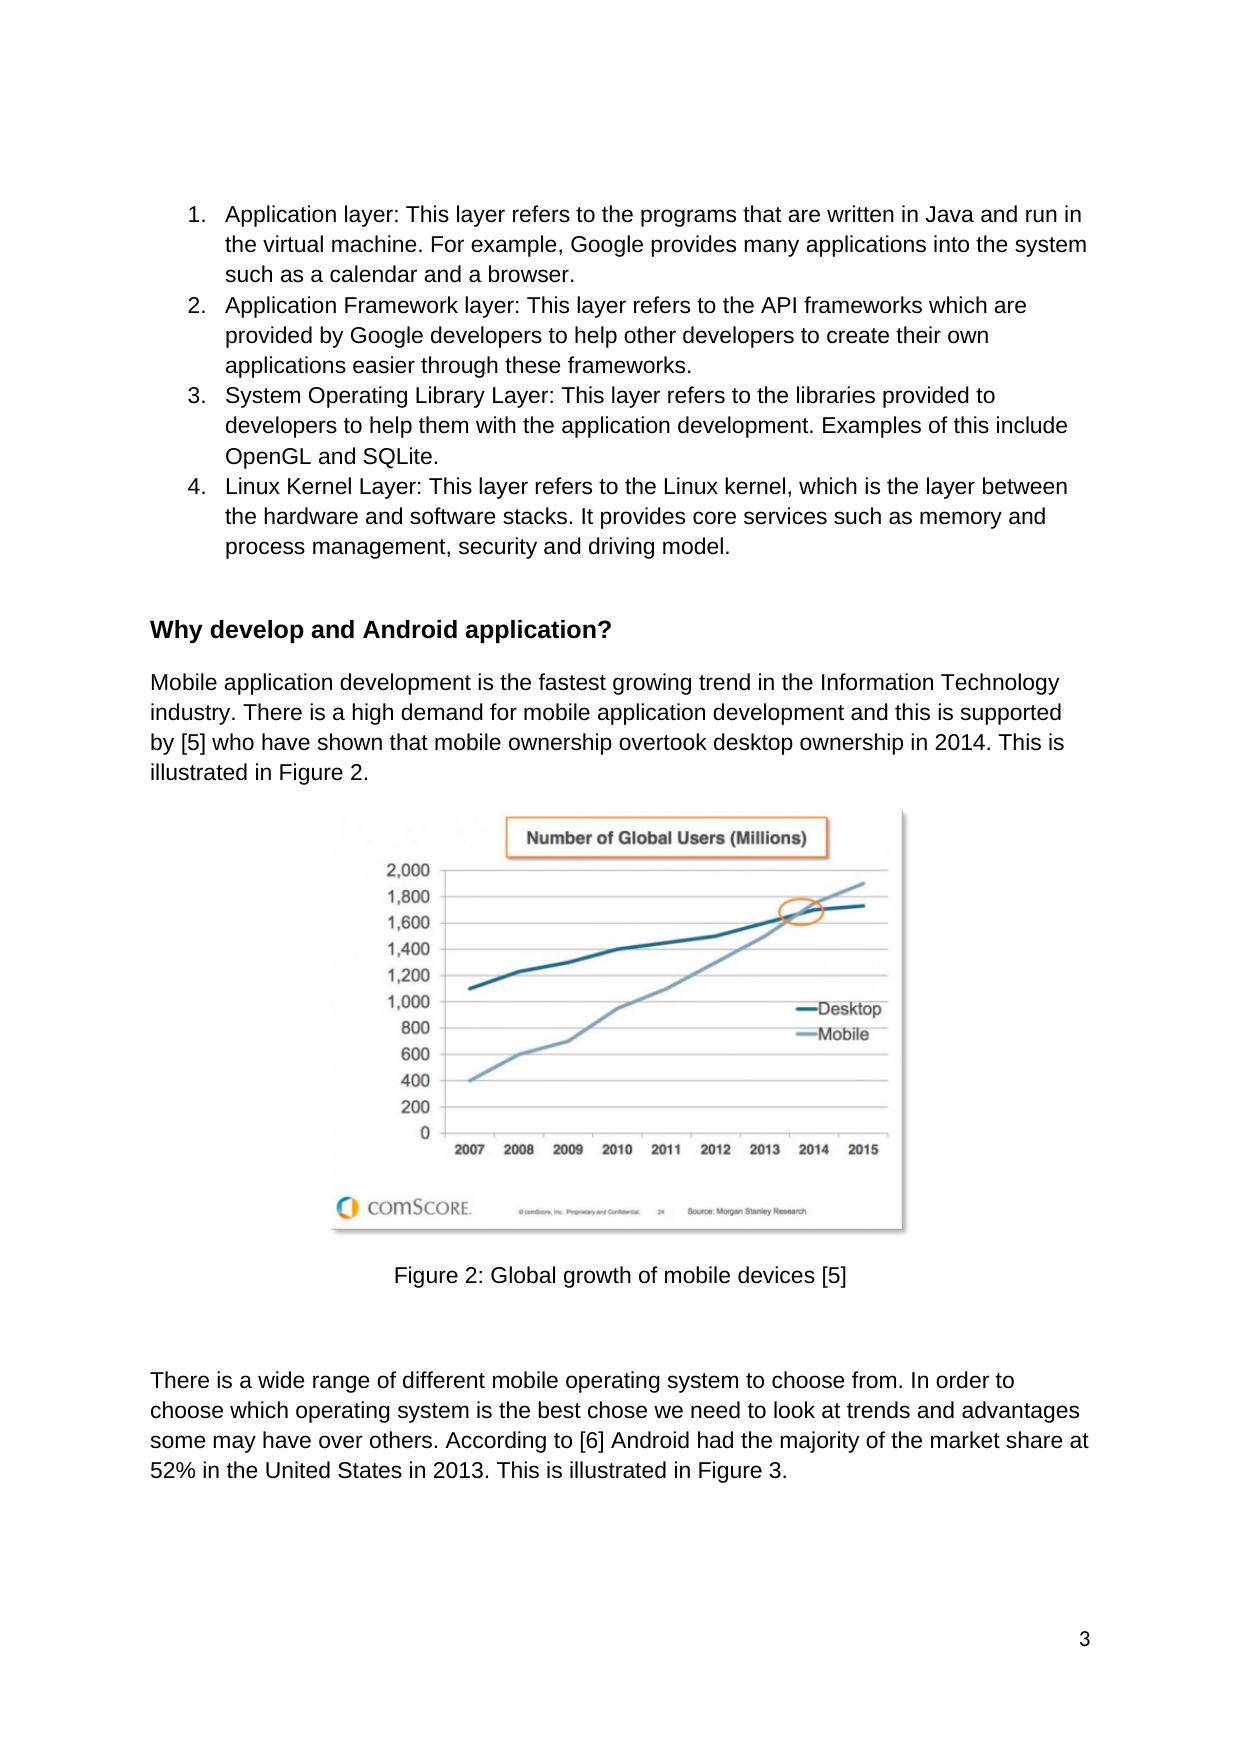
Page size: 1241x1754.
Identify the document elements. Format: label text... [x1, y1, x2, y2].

picture [331, 810, 910, 1237]
list Application layer: This layer refers to the programs that are written in Java and run in the virtual machine. For example, Google provides many applications into the system such as a calendar and a browser. [187, 201, 1090, 288]
list System Operating Library Layer: This layer refers to the libraries provided to developers to help them with the application development. Examples of this include OpenGL and SQLite. [187, 382, 1090, 469]
text Why develop and Android application? [150, 614, 1090, 643]
list Application Framework layer: This layer refers to the API frameworks which are provided by Google developers to help other developers to create their own applications easier through these frameworks. [187, 292, 1090, 378]
text Figure 2: Global growth of mobile devices [5] [150, 1262, 1090, 1288]
text Mobile application development is the fastest growing trend in the Information Technology industry. There is a high demand for mobile application development and this is supported by [5] who have shown that mobile ownership overtook desktop ownership in 2014. This is illustrated in Figure 2. [150, 668, 1090, 785]
text There is a wide range of different mobile operating system to choose from. In order to choose which operating system is the best chose we need to look at trends and advantages some may have over others. According to [6] Android had the majority of the market share at 52% in the United States in 2013. This is illustrated in Figure 3. [150, 1367, 1090, 1484]
list Linux Kernel Layer: This layer refers to the Linux kernel, which is the layer between the hardware and software stacks. It provides core services such as memory and process management, security and driving model. [187, 473, 1090, 560]
